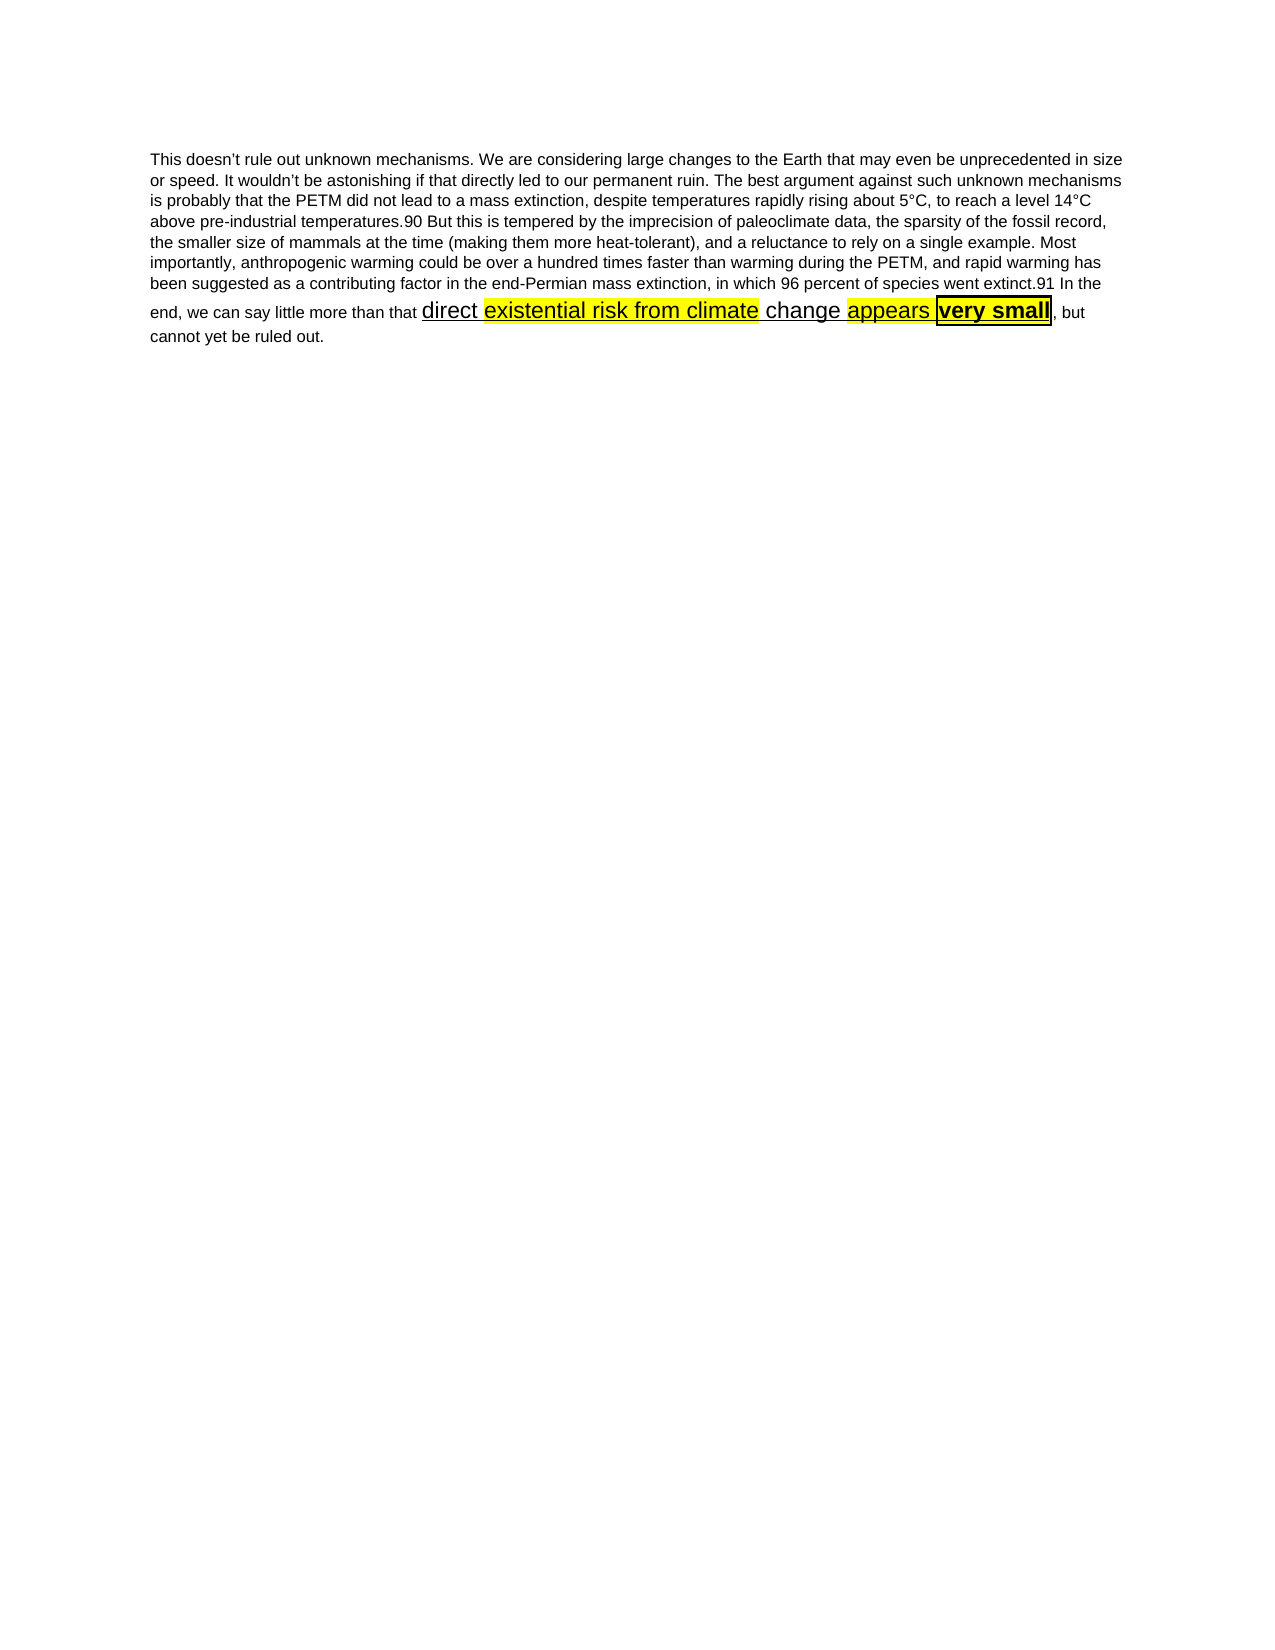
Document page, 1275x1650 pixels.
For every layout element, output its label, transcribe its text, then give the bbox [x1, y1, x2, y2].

text This doesn’t rule out unknown mechanisms. We are considering large changes to the Earth that may even be unprecedented in size or speed. It wouldn’t be astonishing if that directly led to our permanent ruin. The best argument against such unknown mechanisms is probably that the PETM did not lead to a mass extinction, despite temperatures rapidly rising about 5°C, to reach a level 14°C above pre-industrial temperatures.90 But this is tempered by the imprecision of paleoclimate data, the sparsity of the fossil record, the smaller size of mammals at the time (making them more heat-tolerant), and a reluctance to rely on a single example. Most importantly, anthropogenic warming could be over a hundred times faster than warming during the PETM, and rapid warming has been suggested as a contributing factor in the end-Permian mass extinction, in which 96 percent of species went extinct.91 In the end, we can say little more than that direct existential risk from climate change appears very small, but cannot yet be ruled out. [150, 150, 1125, 346]
